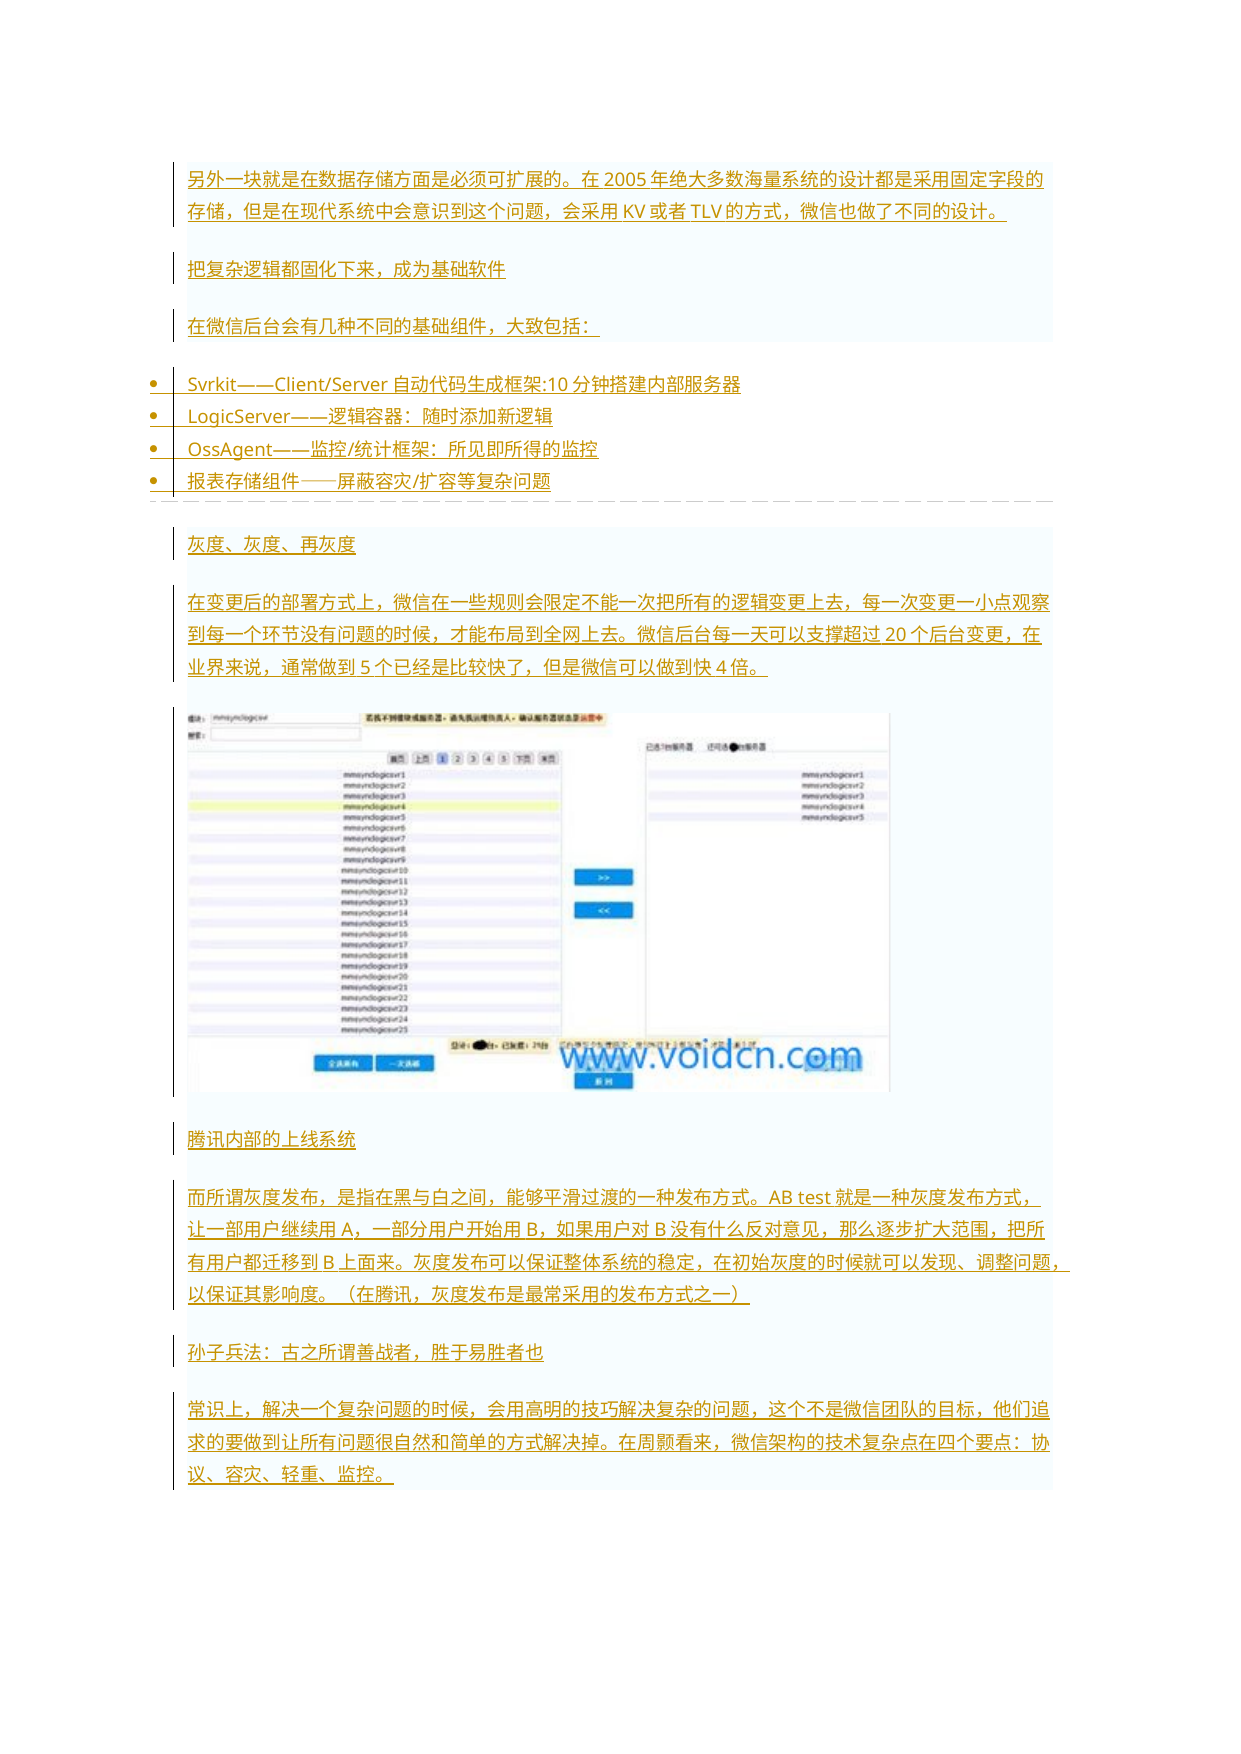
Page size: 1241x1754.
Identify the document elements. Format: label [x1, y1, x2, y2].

picture [187, 713, 891, 1092]
